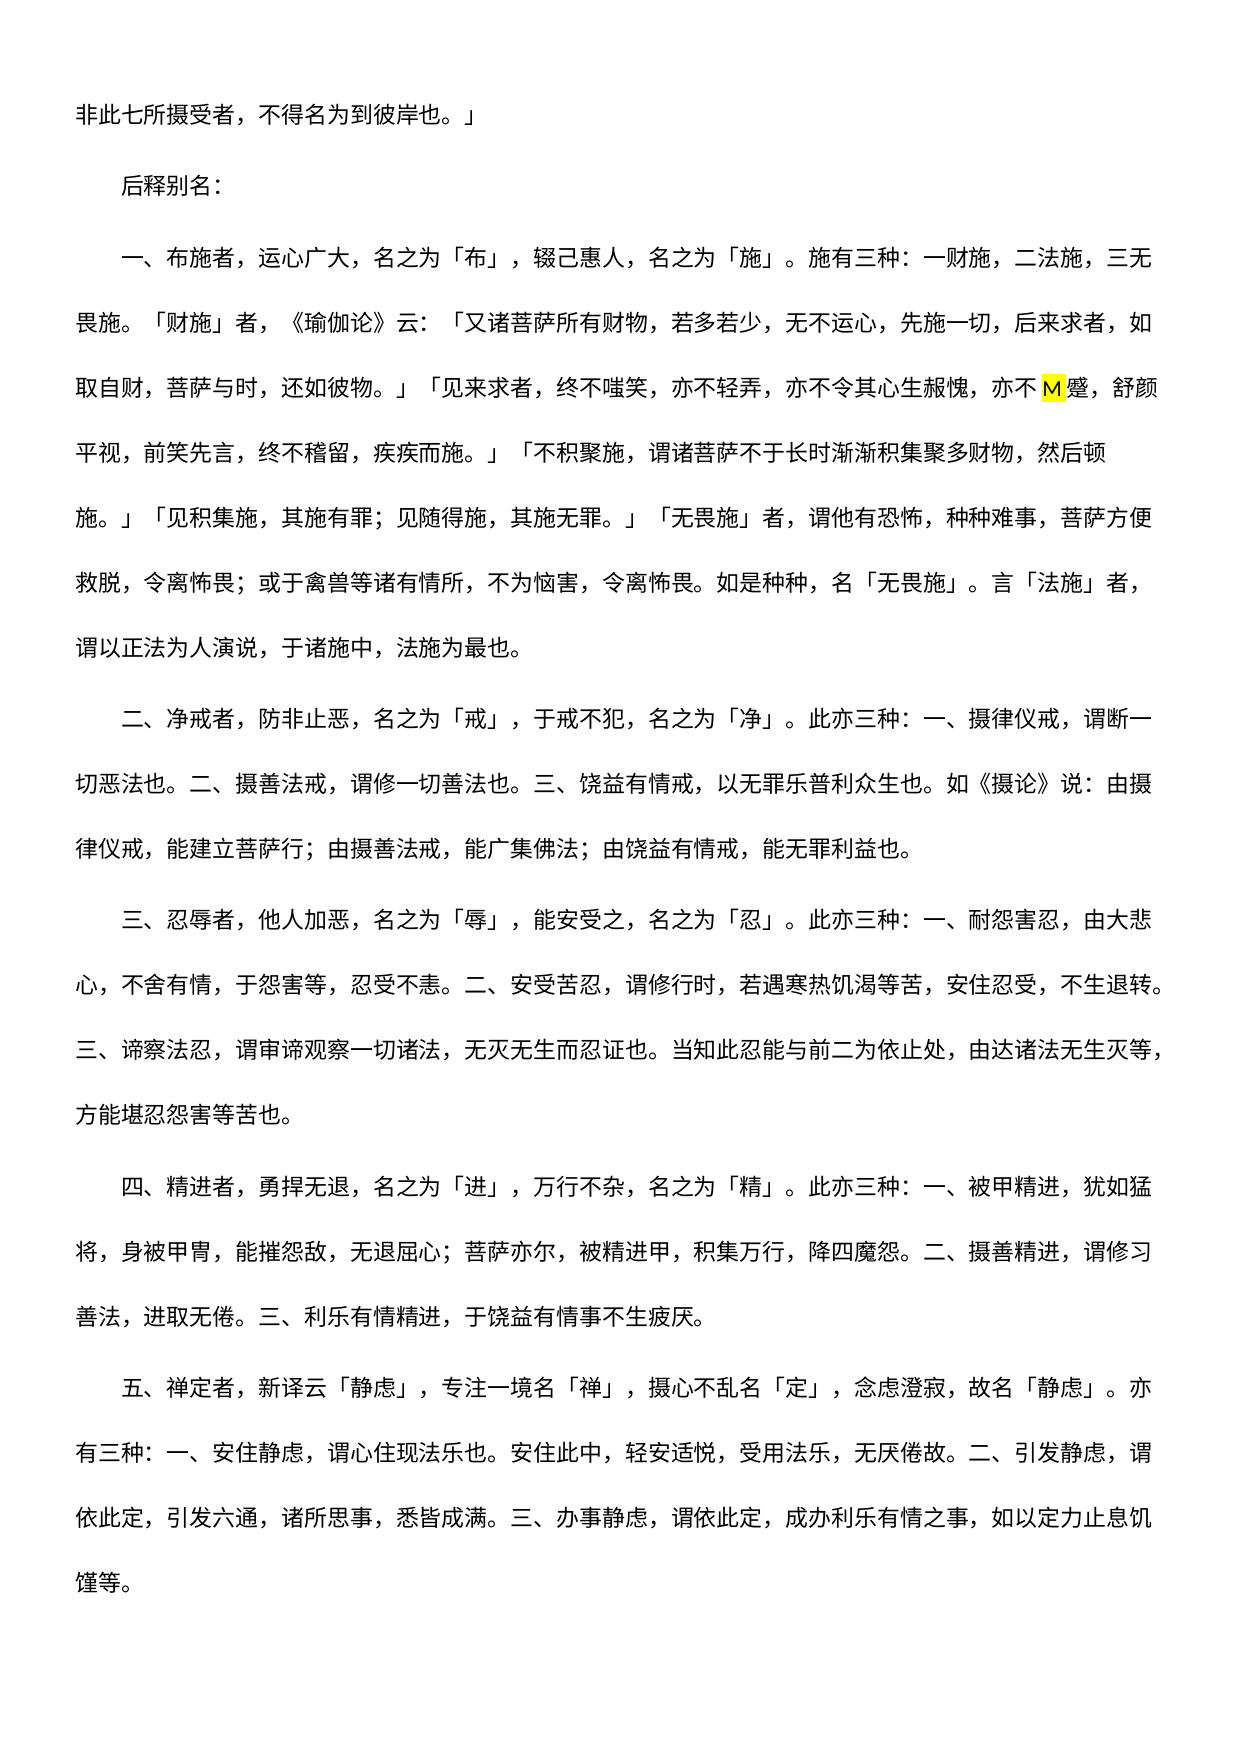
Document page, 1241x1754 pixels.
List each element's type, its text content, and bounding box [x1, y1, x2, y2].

text 一、布施者，运心广大，名之为「布」，辍己惠人，名之为「施」。施有三种：一财施，二法施，三无畏施。「财施」者，《瑜伽论》云：「又诸菩萨所有财物，若多若少，无不运心，先施一切，后来求者，如取自财，菩萨与时，还如彼物。」「见来求者，终不嗤笑，亦不轻弄，亦不令其心生赧愧，亦不M蹙，舒颜平视，前笑先言，终不稽留，疾疾而施。」「不积聚施，谓诸菩萨不于长时渐渐积集聚多财物，然后顿施。」「见积集施，其施有罪；见随得施，其施无罪。」「无畏施」者，谓他有恐怖，种种难事，菩萨方便救脱，令离怖畏；或于禽兽等诸有情所，不为恼害，令离怖畏。如是种种，名「无畏施」。言「法施」者，谓以正法为人演说，于诸施中，法施为最也。 [75, 224, 1165, 679]
text 后释别名： [75, 152, 1165, 217]
text 四、精进者，勇捍无退，名之为「进」，万行不杂，名之为「精」。此亦三种：一、被甲精进，犹如猛将，身被甲冑，能摧怨敌，无退屈心；菩萨亦尔，被精进甲，积集万行，降四魔怨。二、摄善精进，谓修习善法，进取无倦。三、利乐有情精进，于饶益有情事不生疲厌。 [75, 1153, 1165, 1348]
text 三、忍辱者，他人加恶，名之为「辱」，能安受之，名之为「忍」。此亦三种：一、耐怨害忍，由大悲心，不舍有情，于怨害等，忍受不恚。二、安受苦忍，谓修行时，若遇寒热饥渴等苦，安住忍受，不生退转。三、谛察法忍，谓审谛观察一切诸法，无灭无生而忍证也。当知此忍能与前二为依止处，由达诸法无生灭等，方能堪忍怨害等苦也。 [75, 887, 1165, 1147]
text 二、净戒者，防非止恶，名之为「戒」，于戒不犯，名之为「净」。此亦三种：一、摄律仪戒，谓断一切恶法也。二、摄善法戒，谓修一切善法也。三、饶益有情戒，以无罪乐普利众生也。如《摄论》说：由摄律仪戒，能建立菩萨行；由摄善法戒，能广集佛法；由饶益有情戒，能无罪利益也。 [75, 685, 1165, 880]
text 五、禅定者，新译云「静虑」，专注一境名「禅」，摄心不乱名「定」，念虑澄寂，故名「静虑」。亦有三种：一、安住静虑，谓心住现法乐也。安住此中，轻安适悦，受用法乐，无厌倦故。二、引发静虑，谓依此定，引发六通，诸所思事，悉皆成满。三、办事静虑，谓依此定，成办利乐有情之事，如以定力止息饥馑等。 [75, 1354, 1165, 1614]
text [75, 81, 1165, 146]
